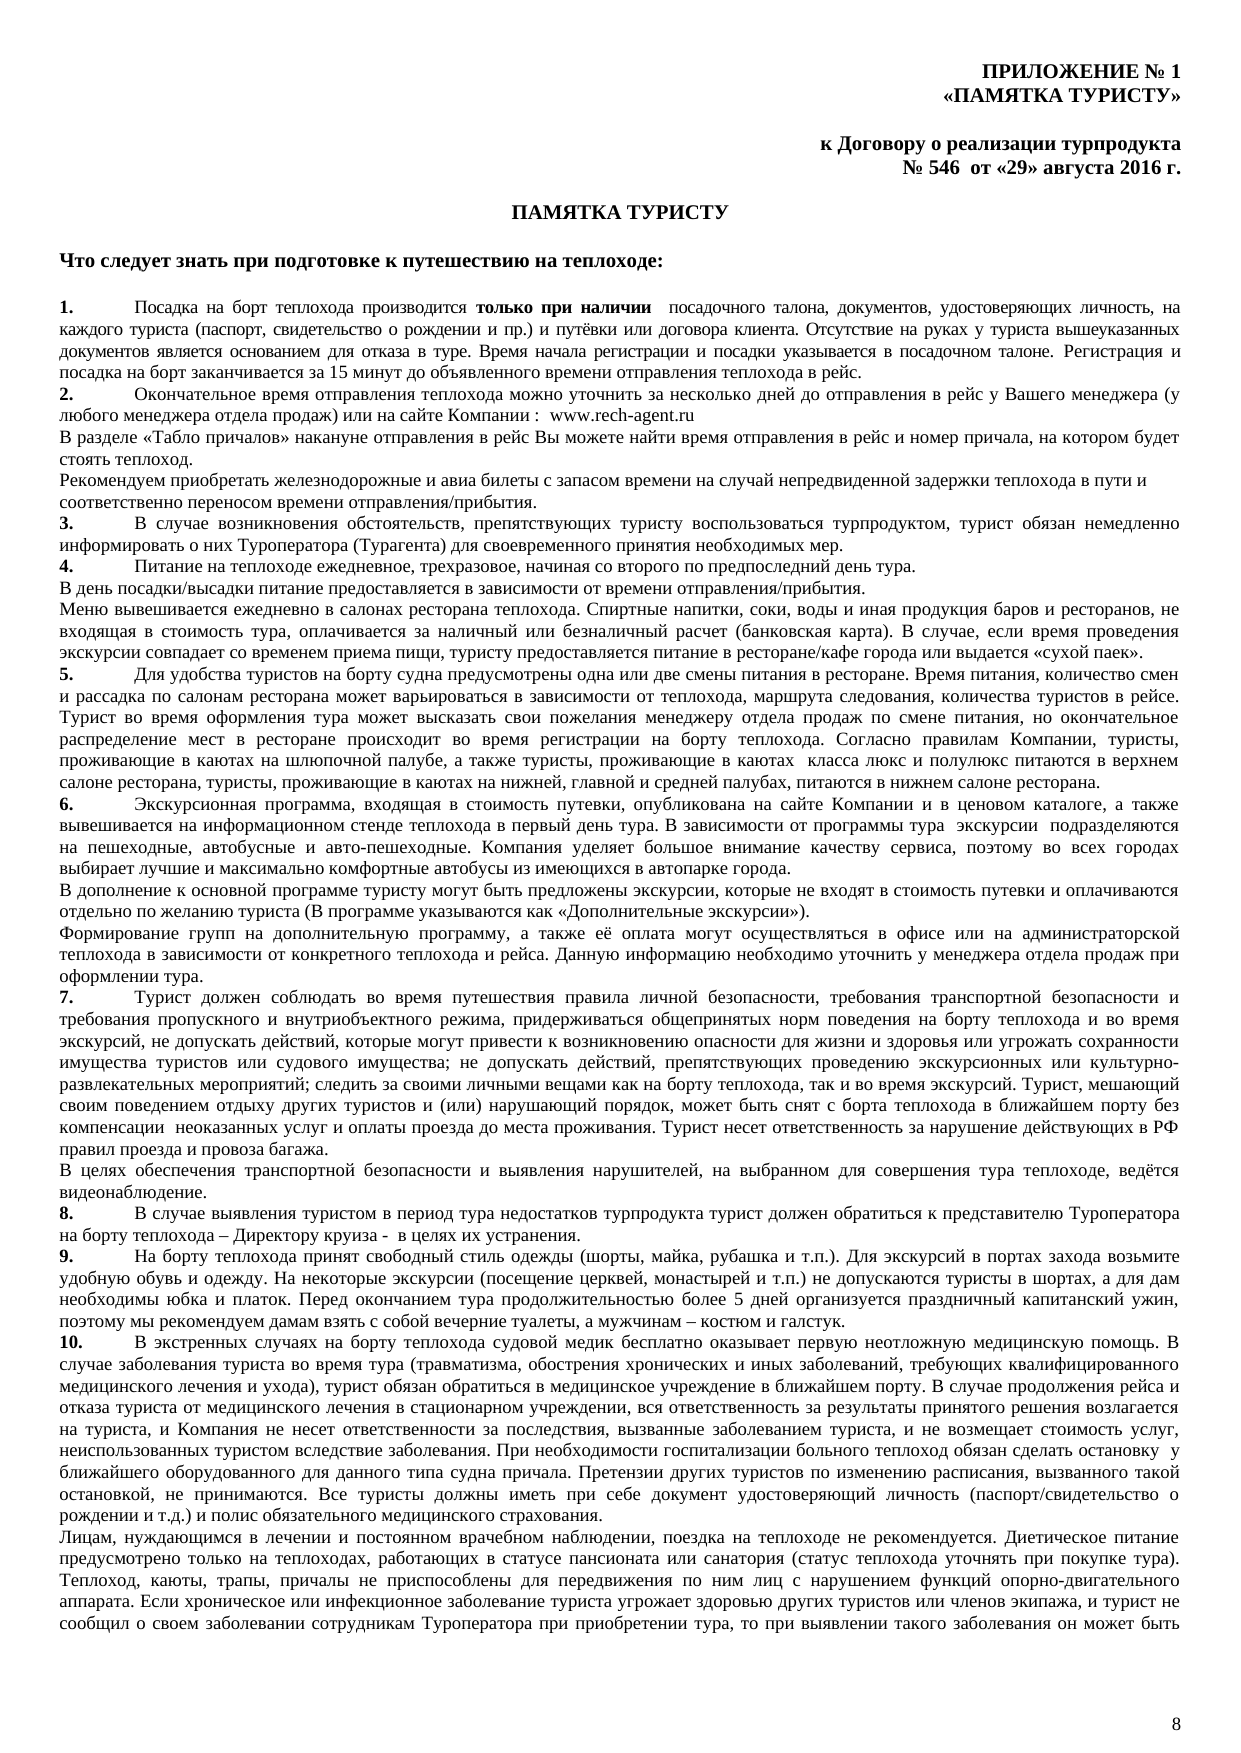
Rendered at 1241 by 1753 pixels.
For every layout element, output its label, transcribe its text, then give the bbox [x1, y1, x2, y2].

text В день посадки/высадки питание предоставляется в зависимости от времени отправления/прибытия. [59, 577, 1181, 598]
text Формирование групп на дополнительную программу, а также её оплата могут осуществляться в офисе или на администраторской теплохода в зависимости от конкретного теплохода и рейса. Данную информацию необходимо уточнить у менеджера отдела продаж при оформлении тура. [59, 922, 1181, 986]
text В целях обеспечения транспортной безопасности и выявления нарушителей, на выбранном для совершения тура теплоходе, ведётся видеонаблюдение. [59, 1159, 1181, 1202]
text В разделе «Табло причалов» накануне отправления в рейс Вы можете найти время отправления в рейс и номер причала, на котором будет стоять теплоход. [59, 426, 1181, 469]
text В дополнение к основной программе туристу могут быть предложены экскурсии, которые не входят в стоимость путевки и оплачиваются отдельно по желанию туриста (В программе указываются как «Дополнительные экскурсии»). [59, 879, 1181, 922]
text к Договору о реализации турпродукта [59, 131, 1181, 155]
list В случае выявления туристом в период тура недостатков турпродукта турист должен обратиться к представителю Туроператора на борту теплохода – Директору круиза - в целях их устранения. [59, 1202, 1181, 1245]
text Рекомендуем приобретать железнодорожные и авиа билеты с запасом времени на случай непредвиденной задержки теплохода в пути и соответственно переносом времени отправления/прибытия. [59, 469, 1181, 512]
subtitle ПАМЯТКА ТУРИСТУ [59, 200, 1181, 224]
list Турист должен соблюдать во время путешествия правила личной безопасности, требования транспортной безопасности и требования пропускного и внутриобъектного режима, придерживаться общепринятых норм поведения на борту теплохода и во время экскурсий, не допускать действий, которые могут привести к возникновению опасности для жизни и здоровья или угрожать сохранности имущества туристов или судового имущества; не допускать действий, препятствующих проведению экскурсионных или культурно-развлекательных мероприятий; следить за своими личными вещами как на борту теплохода, так и во время экскурсий. Турист, мешающий своим поведением отдыху других туристов и (или) нарушающий порядок, может быть снят с борта теплохода в ближайшем порту без компенсации неоказанных услуг и оплаты проезда до места проживания. Турист несет ответственность за нарушение действующих в РФ правил проезда и провоза багажа. [59, 986, 1181, 1159]
list Посадка на борт теплохода производится только при наличии посадочного талона, документов, удостоверяющих личность, на каждого туриста (паспорт, свидетельство о рождении и пр.) и путёвки или договора клиента. Отсутствие на руках у туриста вышеуказанных документов является основанием для отказа в туре. Время начала регистрации и посадки указывается в посадочном талоне. Регистрация и посадка на борт заканчивается за 15 минут до объявленного времени отправления теплохода в рейс. [59, 296, 1181, 383]
text «ПАМЯТКА ТУРИСТУ» [59, 83, 1181, 107]
list Экскурсионная программа, входящая в стоимость путевки, опубликована на сайте Компании и в ценовом каталоге, а также вывешивается на информационном стенде теплохода в первый день тура. В зависимости от программы тура экскурсии подразделяются на пешеходные, автобусные и авто-пешеходные. Компания уделяет большое внимание качеству сервиса, поэтому во всех городах выбирает лучшие и максимально комфортные автобусы из имеющихся в автопарке города. [59, 792, 1181, 879]
list Для удобства туристов на борту судна предусмотрены одна или две смены питания в ресторане. Время питания, количество смен и рассадка по салонам ресторана может варьироваться в зависимости от теплохода, маршрута следования, количества туристов в рейсе. Турист во время оформления тура может высказать свои пожелания менеджеру отдела продаж по смене питания, но окончательное распределение мест в ресторане происходит во время регистрации на борту теплохода. Согласно правилам Компании, туристы, проживающие в каютах на шлюпочной палубе, а также туристы, проживающие в каютах класса люкс и полулюкс питаются в верхнем салоне ресторана, туристы, проживающие в каютах на нижней, главной и средней палубах, питаются в нижнем салоне ресторана. [59, 663, 1181, 792]
text Что следует знать при подготовке к путешествию на теплоходе: [59, 248, 1181, 272]
list В случае возникновения обстоятельств, препятствующих туристу воспользоваться турпродуктом, турист обязан немедленно информировать о них Туроператора (Турагента) для своевременного принятия необходимых мер. [59, 512, 1181, 555]
text № 546 от «29» августа 2016 г. [59, 155, 1181, 179]
list В экстренных случаях на борту теплохода судовой медик бесплатно оказывает первую неотложную медицинскую помощь. В случае заболевания туриста во время тура (травматизма, обострения хронических и иных заболеваний, требующих квалифицированного медицинского лечения и ухода), турист обязан обратиться в медицинское учреждение в ближайшем порту. В случае продолжения рейса и отказа туриста от медицинского лечения в стационарном учреждении, вся ответственность за результаты принятого решения возлагается на туриста, и Компания не несет ответственности за последствия, вызванные заболеванием туриста, и не возмещает стоимость услуг, неиспользованных туристом вследствие заболевания. При необходимости госпитализации больного теплоход обязан сделать остановку у ближайшего оборудованного для данного типа судна причала. Претензии других туристов по изменению расписания, вызванного такой остановкой, не принимаются. Все туристы должны иметь при себе документ удостоверяющий личность (паспорт/свидетельство о рождении и т.д.) и полис обязательного медицинского страхования. [59, 1331, 1181, 1526]
list Окончательное время отправления теплохода можно уточнить за несколько дней до отправления в рейс у Вашего менеджера (у любого менеджера отдела продаж) или на сайте Компании : www.rech-agent.ru [59, 383, 1181, 426]
text ПРИЛОЖЕНИЕ № 1 [59, 59, 1181, 83]
text Меню вывешивается ежедневно в салонах ресторана теплохода. Спиртные напитки, соки, воды и иная продукция баров и ресторанов, не входящая в стоимость тура, оплачивается за наличный или безналичный расчет (банковская карта). В случае, если время проведения экскурсии совпадает со временем приема пищи, туристу предоставляется питание в ресторане/кафе города или выдается «сухой паек». [59, 598, 1181, 663]
list На борту теплохода принят свободный стиль одежды (шорты, майка, рубашка и т.п.). Для экскурсий в портах захода возьмите удобную обувь и одежду. На некоторые экскурсии (посещение церквей, монастырей и т.п.) не допускаются туристы в шортах, а для дам необходимы юбка и платок. Перед окончанием тура продолжительностью более 5 дней организуется праздничный капитанский ужин, поэтому мы рекомендуем дамам взять с собой вечерние туалеты, а мужчинам – костюм и галстук. [59, 1245, 1181, 1331]
list Питание на теплоходе ежедневное, трехразовое, начиная со второго по предпоследний день тура. [59, 555, 1181, 577]
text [59, 1526, 1181, 1633]
